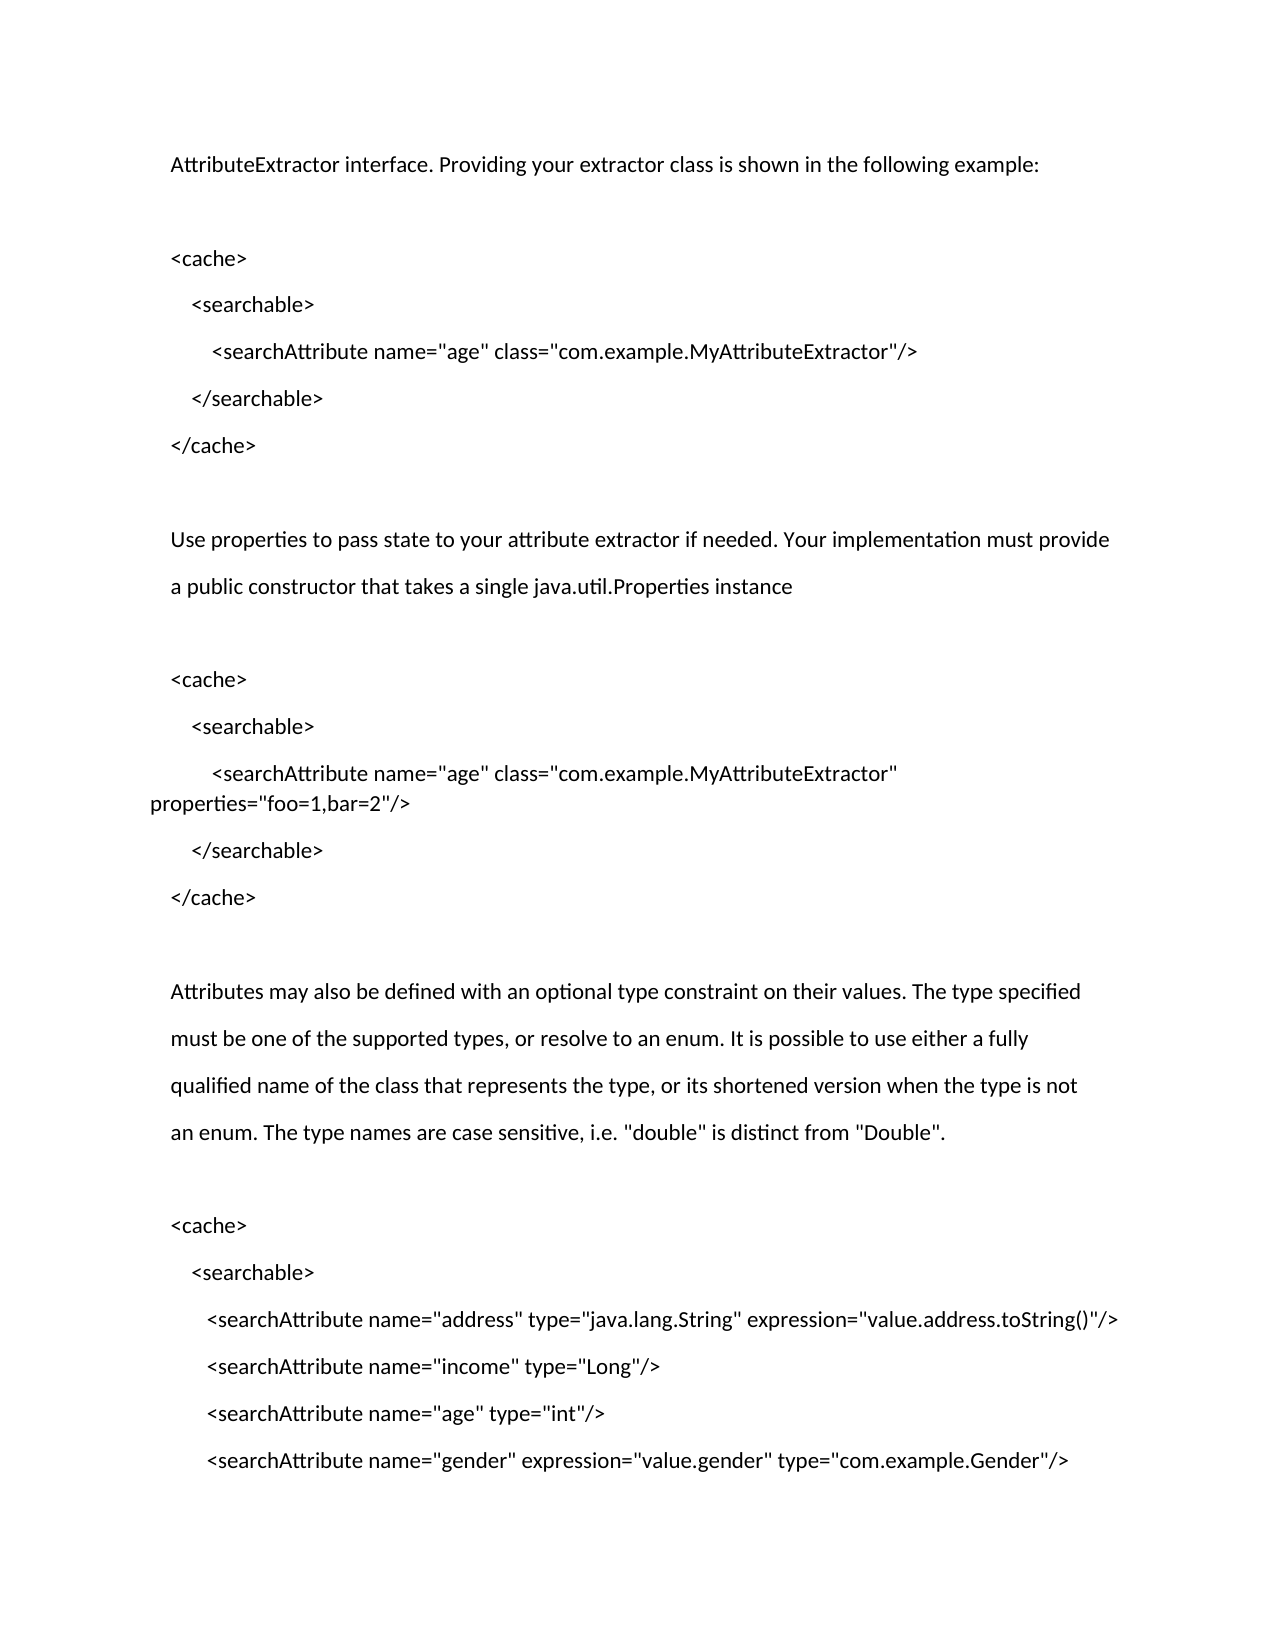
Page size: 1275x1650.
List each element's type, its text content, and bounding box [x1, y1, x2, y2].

text <searchAttribute name="income" type="Long"/> [150, 1352, 1125, 1380]
text <cache> [150, 1211, 1125, 1239]
text </searchable> [150, 384, 1125, 412]
text <searchAttribute name="age" type="int"/> [150, 1399, 1125, 1427]
text must be one of the supported types, or resolve to an enum. It is possible to use either a fully [150, 1024, 1125, 1052]
text <searchable> [150, 1258, 1125, 1286]
text Attributes may also be defined with an optional type constraint on their values. The type specified [150, 977, 1125, 1005]
text AttributeExtractor interface. Providing your extractor class is shown in the following example: [150, 150, 1125, 178]
text <searchable> [150, 712, 1125, 741]
text qualified name of the class that represents the type, or its shortened version when the type is not [150, 1071, 1125, 1099]
text <searchAttribute name="address" type="java.lang.String" expression="value.address.toString()"/> [150, 1305, 1125, 1333]
text </cache> [150, 883, 1125, 911]
text <searchAttribute name="age" class="com.example.MyAttributeExtractor"/> [150, 337, 1125, 366]
text </searchable> [150, 836, 1125, 864]
text an enum. The type names are case sensitive, i.e. "double" is distinct from "Double". [150, 1118, 1125, 1146]
text <cache> [150, 666, 1125, 694]
text <searchAttribute name="gender" expression="value.gender" type="com.example.Gender"/> [150, 1446, 1125, 1474]
text <searchable> [150, 291, 1125, 319]
text <searchAttribute name="age" class="com.example.MyAttributeExtractor" properties="foo=1,bar=2"/> [150, 759, 1125, 818]
text a public constructor that takes a single java.util.Properties instance [150, 572, 1125, 600]
text <cache> [150, 244, 1125, 272]
text </cache> [150, 431, 1125, 459]
text Use properties to pass state to your attribute extractor if needed. Your implementation must provide [150, 525, 1125, 553]
